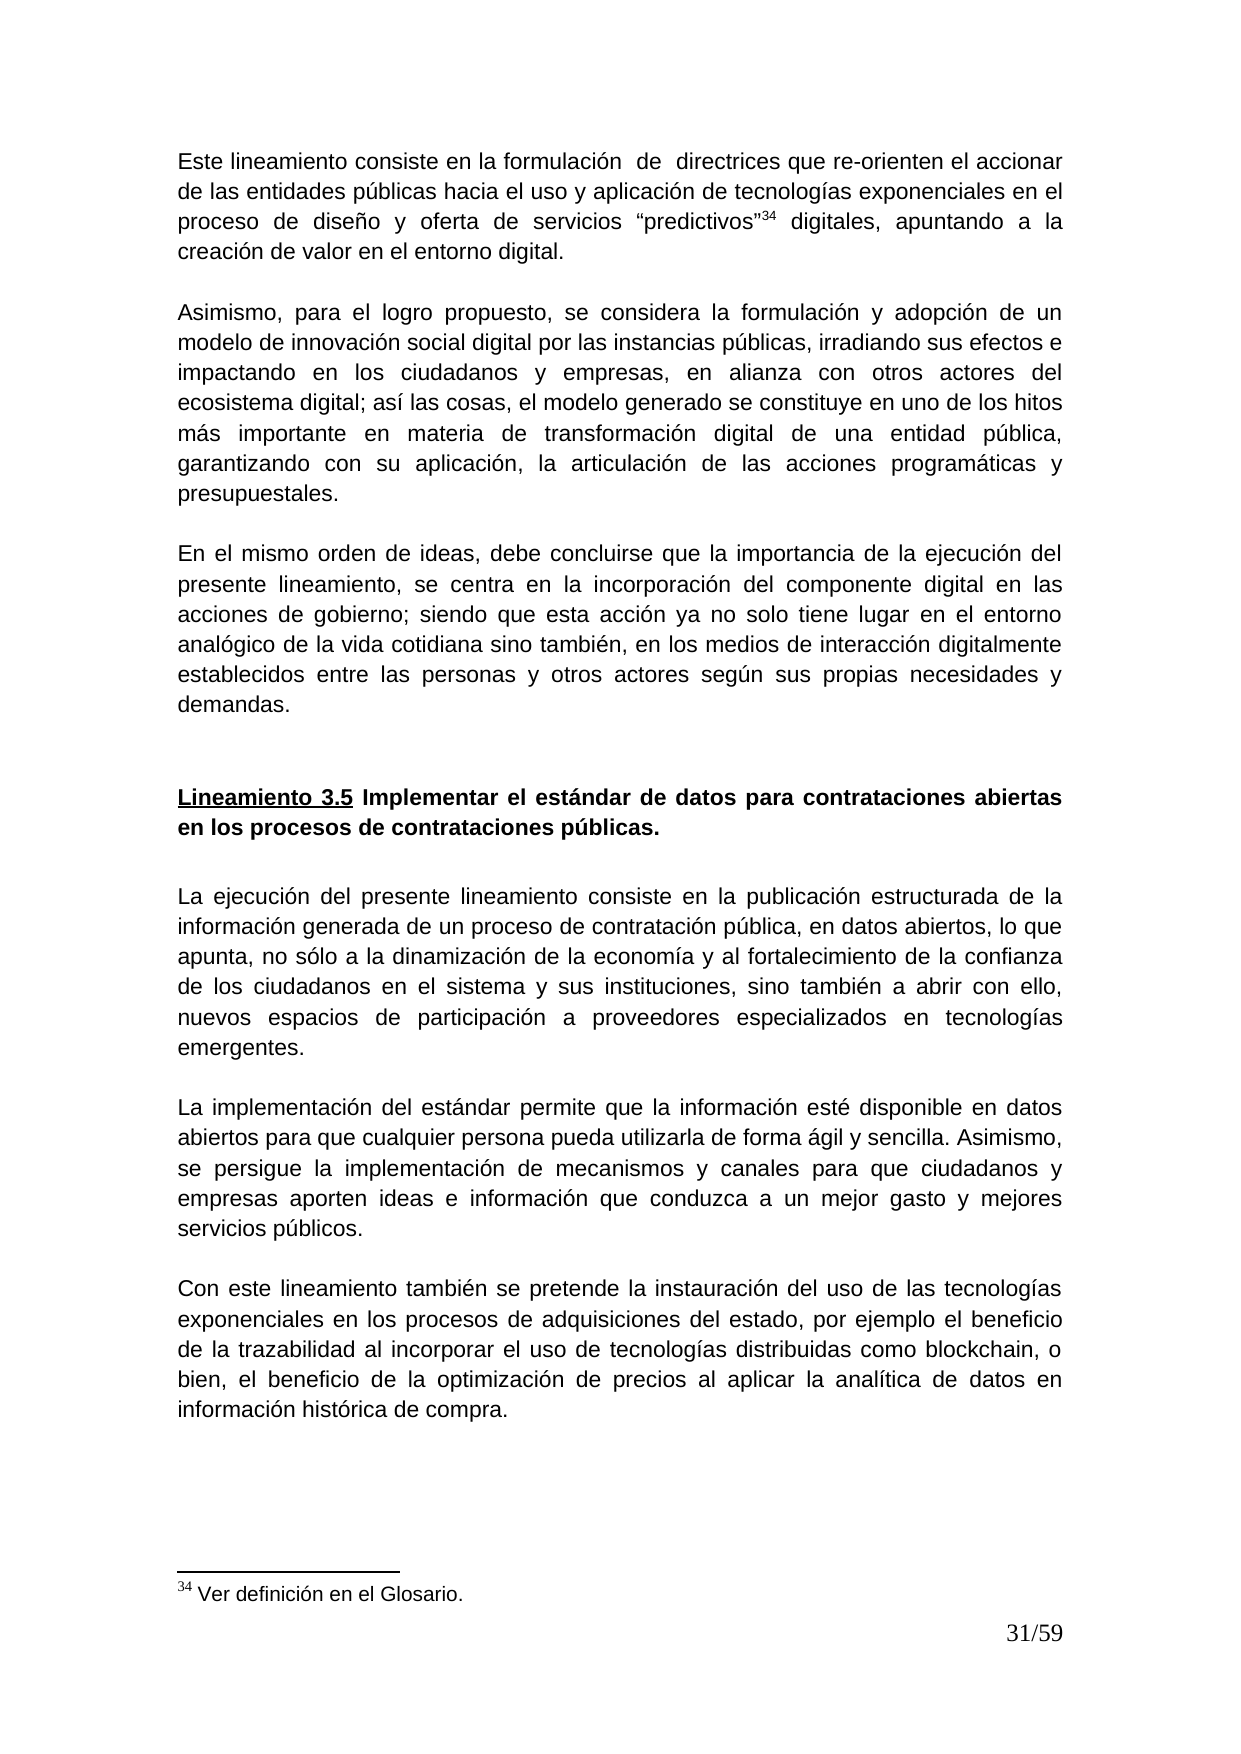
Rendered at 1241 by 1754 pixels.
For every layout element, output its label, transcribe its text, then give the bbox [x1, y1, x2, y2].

text En el mismo orden de ideas, debe concluirse que la importancia de la ejecución del presente lineamiento, se centra en la incorporación del componente digital en las acciones de gobierno; siendo que esta acción ya no solo tiene lugar en el entorno analógico de la vida cotidiana sino también, en los medios de interacción digitalmente establecidos entre las personas y otros actores según sus propias necesidades y demandas. [177, 540, 1063, 718]
text Asimismo, para el logro propuesto, se considera la formulación y adopción de un modelo de innovación social digital por las instancias públicas, irradiando sus efectos e impactando en los ciudadanos y empresas, en alianza con otros actores del ecosistema digital; así las cosas, el modelo generado se constituye en uno de los hitos más importante en materia de transformación digital de una entidad pública, garantizando con su aplicación, la articulación de las acciones programáticas y presupuestales. [177, 299, 1063, 506]
text Con este lineamiento también se pretende la instauración del uso de las tecnologías exponenciales en los procesos de adquisiciones del estado, por ejemplo el beneficio de la trazabilidad al incorporar el uso de tecnologías distribuidas como blockchain, o bien, el beneficio de la optimización de precios al aplicar la analítica de datos en información histórica de compra. [177, 1275, 1063, 1423]
text Este lineamiento consiste en la formulación de directrices que re-orienten el accionar de las entidades públicas hacia el uso y aplicación de tecnologías exponenciales en el proceso de diseño y oferta de servicios “predictivos” digitales, apuntando a la creación de valor en el entorno digital. [177, 148, 1063, 264]
text La implementación del estándar permite que la información esté disponible en datos abiertos para que cualquier persona pueda utilizarla de forma ágil y sencilla. Asimismo, se persigue la implementación de mecanismos y canales para que ciudadanos y empresas aporten ideas e información que conduzca a un mejor gasto y mejores servicios públicos. [177, 1094, 1063, 1241]
text La ejecución del presente lineamiento consiste en la publicación estructurada de la información generada de un proceso de contratación pública, en datos abiertos, lo que apunta, no sólo a la dinamización de la economía y al fortalecimiento de la confianza de los ciudadanos en el sistema y sus instituciones, sino también a abrir con ello, nuevos espacios de participación a proveedores especializados en tecnologías emergentes. [177, 883, 1063, 1060]
subtitle Lineamiento 3.5 Implementar el estándar de datos para contrataciones abiertas en los procesos de contrataciones públicas. [177, 784, 1063, 840]
